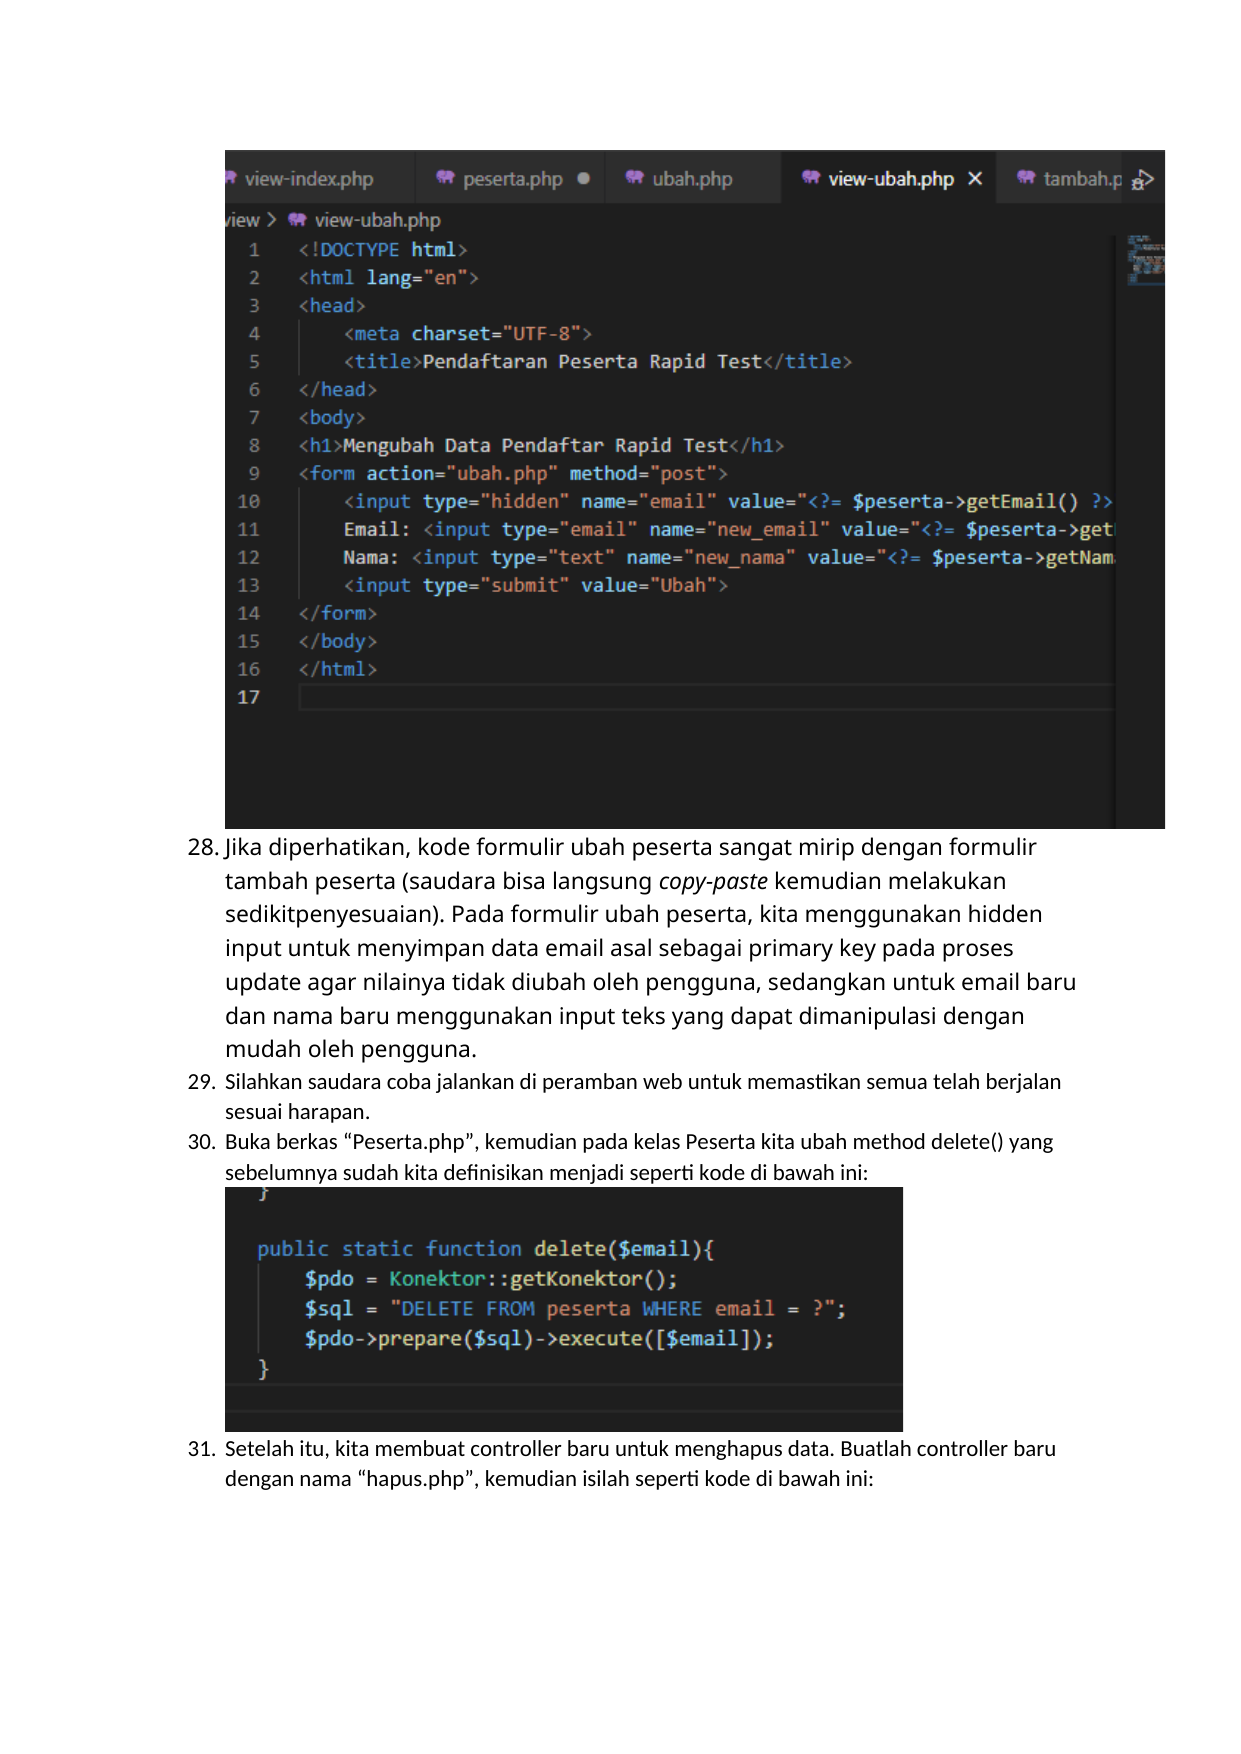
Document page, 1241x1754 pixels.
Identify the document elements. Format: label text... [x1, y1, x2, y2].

list Jika diperhatikan, kode formulir ubah peserta sangat mirip dengan formulir tambah peserta (saudara bisa langsung copy-paste kemudian melakukan sedikitpenyesuaian). Pada formulir ubah peserta, kita menggunakan hidden input untuk menyimpan data email asal sebagai primary key pada proses update agar nilainya tidak diubah oleh pengguna, sedangkan untuk email baru dan nama baru menggunakan input teks yang dapat dimanipulasi dengan mudah oleh pengguna. [187, 831, 1090, 1064]
list Setelah itu, kita membuat controller baru untuk menghapus data. Buatlah controller baru dengan nama “hapus.php”, kemudian isilah seperti kode di bawah ini: [187, 1434, 1090, 1492]
list Silahkan saudara coba jalankan di peramban web untuk memastikan semua telah berjalan sesuai harapan. [187, 1067, 1090, 1125]
list Buka berkas “Peserta.php”, kemudian pada kelas Peserta kita ubah method delete() yang sebelumnya sudah kita definisikan menjadi seperti kode di bawah ini: [187, 1127, 1090, 1186]
picture [225, 1187, 904, 1432]
picture [225, 150, 1166, 829]
